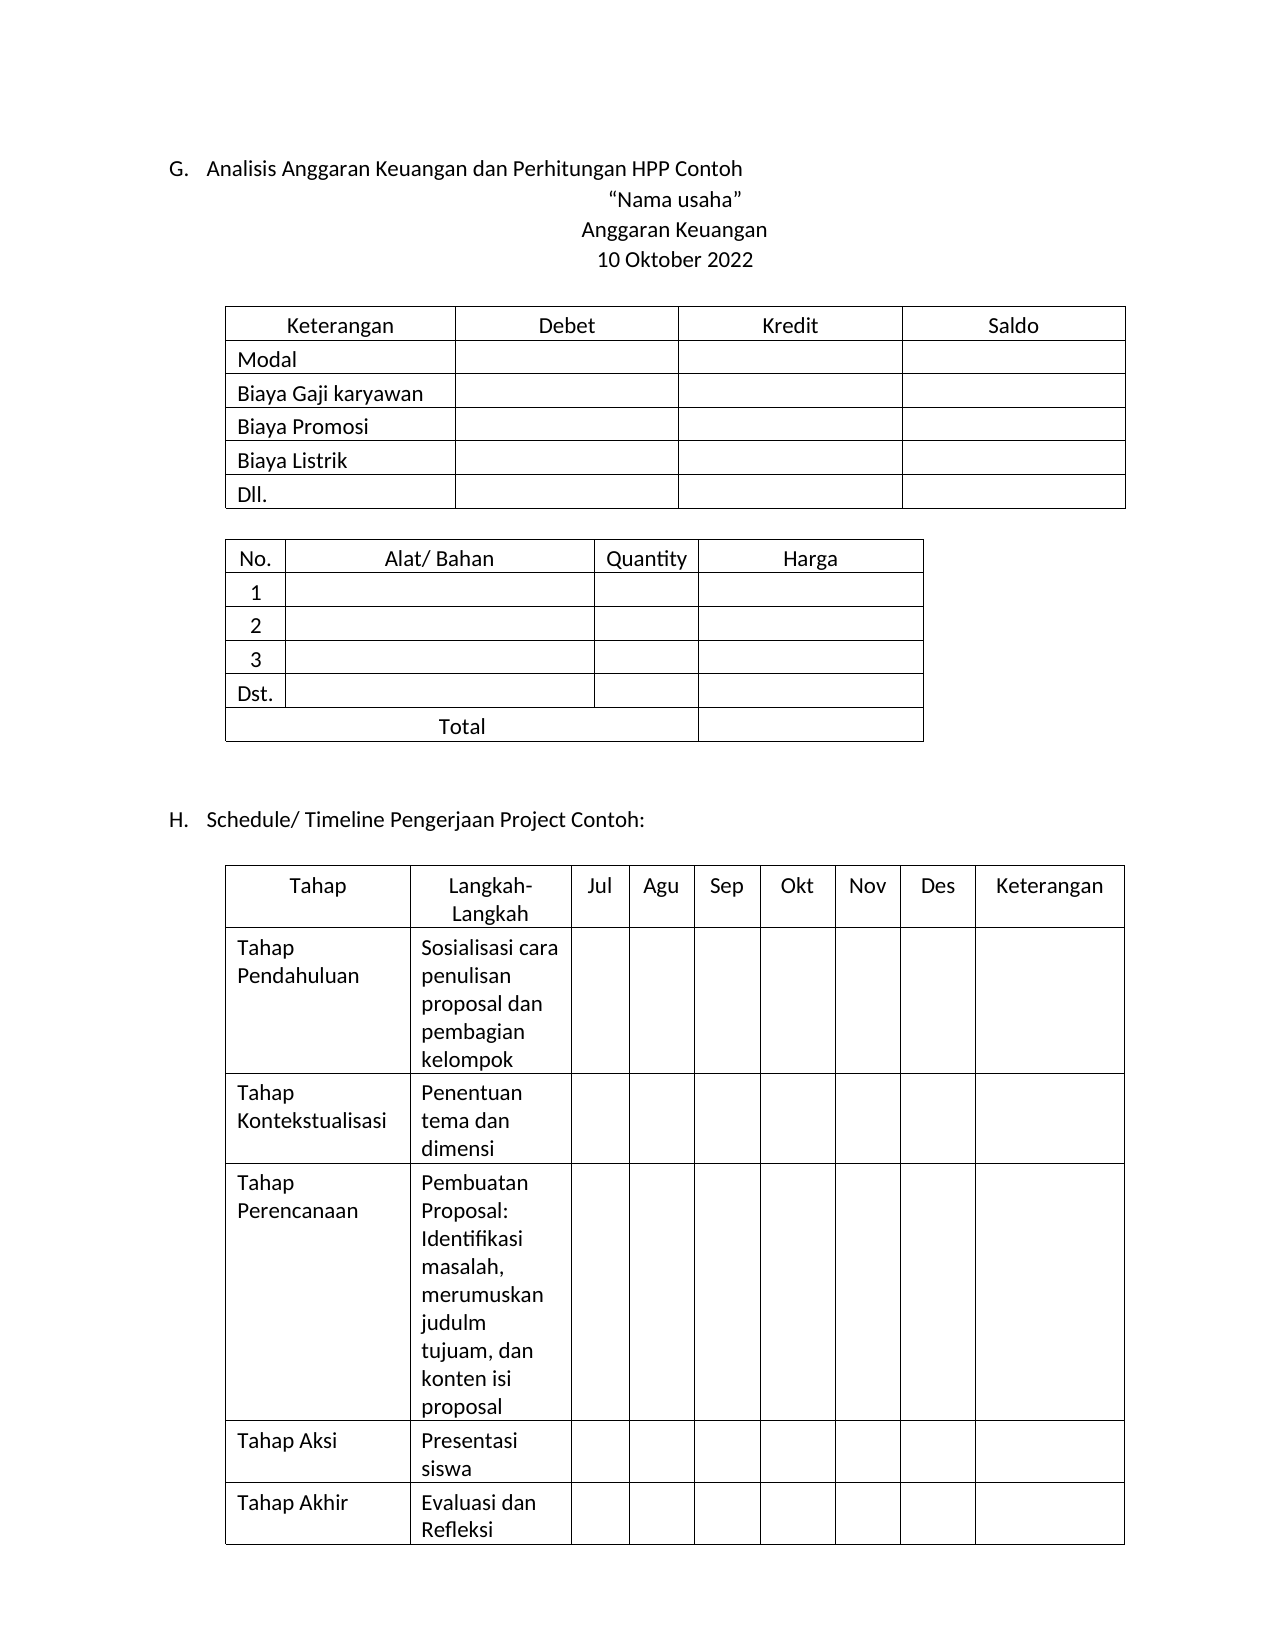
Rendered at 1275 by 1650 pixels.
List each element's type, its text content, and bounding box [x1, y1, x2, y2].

table_cell [630, 928, 694, 1073]
table_cell Tahap Aksi [226, 1421, 410, 1482]
table_header Okt [761, 866, 835, 927]
table_cell [679, 441, 902, 474]
table_cell [679, 341, 902, 373]
table_cell [572, 928, 629, 1073]
table_cell Biaya Promosi [226, 408, 455, 440]
table_header Sep [695, 866, 760, 927]
table_header Harga [699, 540, 923, 572]
table_header Kredit [679, 307, 902, 339]
table_cell [679, 374, 902, 407]
table_cell [903, 341, 1125, 373]
table_cell [836, 1164, 900, 1420]
table_cell 3 [226, 641, 285, 673]
table_cell [630, 1483, 694, 1544]
table_cell [456, 475, 678, 508]
table_cell [761, 1164, 835, 1420]
table_cell [836, 1074, 900, 1162]
table_cell [595, 607, 698, 639]
table_header Quantity [595, 540, 698, 572]
table_cell [286, 607, 594, 639]
text “Nama usaha” [150, 185, 742, 213]
table_header Alat/ Bahan [286, 540, 594, 572]
table_cell 2 [226, 607, 285, 639]
table_cell [761, 928, 835, 1073]
table_cell [761, 1074, 835, 1162]
table_header No. [226, 540, 285, 572]
table_cell Biaya Listrik [226, 441, 455, 474]
table_cell Pembuatan Proposal: Identifikasi masalah, merumuskan judulm tujuam, dan konten isi proposal [411, 1164, 571, 1420]
table_header Debet [456, 307, 678, 339]
table_cell [595, 573, 698, 606]
table_header Jul [572, 866, 629, 927]
table_cell Tahap Akhir [226, 1483, 410, 1544]
table_cell [456, 441, 678, 474]
table_cell [976, 1074, 1124, 1162]
table_cell [695, 1164, 760, 1420]
table_cell [286, 641, 594, 673]
table_cell [836, 1421, 900, 1482]
table_cell [679, 475, 902, 508]
table_cell [695, 1483, 760, 1544]
table_cell [572, 1164, 629, 1420]
table_cell Biaya Gaji karyawan [226, 374, 455, 407]
table_header Keterangan [976, 866, 1124, 927]
table_cell Dst. [226, 674, 285, 707]
table_header Keterangan [226, 307, 455, 339]
table_cell [679, 408, 902, 440]
table_cell Tahap Pendahuluan [226, 928, 410, 1073]
table_cell [630, 1164, 694, 1420]
table_cell [901, 1421, 975, 1482]
table_cell [572, 1074, 629, 1162]
table_header Saldo [903, 307, 1125, 339]
table_cell 1 [226, 573, 285, 606]
table_cell [901, 1164, 975, 1420]
table_cell [595, 641, 698, 673]
table_cell [699, 674, 923, 707]
table_cell [572, 1421, 629, 1482]
table_cell [456, 374, 678, 407]
table_cell [699, 573, 923, 606]
table_cell Modal [226, 341, 455, 373]
list Schedule/ Timeline Pengerjaan Project Contoh: [169, 805, 786, 833]
list Analisis Anggaran Keuangan dan Perhitungan HPP Contoh [169, 154, 786, 182]
table_header Nov [836, 866, 900, 927]
table_cell Penentuan tema dan dimensi [411, 1074, 571, 1162]
table_cell [901, 1483, 975, 1544]
table_cell Tahap Kontekstualisasi [226, 1074, 410, 1162]
table_cell [595, 674, 698, 707]
table_cell [836, 1483, 900, 1544]
table_header Langkah- Langkah [411, 866, 571, 927]
table_cell [976, 1483, 1124, 1544]
table_cell [595, 708, 698, 741]
table_cell [903, 475, 1125, 508]
table_cell [761, 1421, 835, 1482]
table_cell [456, 341, 678, 373]
table_cell [456, 408, 678, 440]
table_cell Evaluasi dan Refleksi [411, 1483, 571, 1544]
table_cell [286, 674, 594, 707]
table_cell [836, 928, 900, 1073]
table_cell [630, 1074, 694, 1162]
table_cell [976, 1421, 1124, 1482]
table_cell [695, 928, 760, 1073]
table_cell [699, 641, 923, 673]
table_cell [695, 1421, 760, 1482]
table_cell [572, 1483, 629, 1544]
table_header Tahap [226, 866, 410, 927]
table_cell [226, 708, 285, 741]
table_cell [903, 408, 1125, 440]
table_cell [286, 573, 594, 606]
table_cell [761, 1483, 835, 1544]
table_cell [901, 1074, 975, 1162]
text 10 Oktober 2022 [150, 245, 753, 273]
table_cell [976, 928, 1124, 1073]
table_cell [695, 1074, 760, 1162]
table_cell [630, 1421, 694, 1482]
text Anggaran Keuangan [150, 215, 767, 243]
table_cell Dll. [226, 475, 455, 508]
table_cell Tahap Perencanaan [226, 1164, 410, 1420]
table_header Des [901, 866, 975, 927]
table_cell [699, 607, 923, 639]
table_cell Presentasi siswa [411, 1421, 571, 1482]
table_cell Sosialisasi cara penulisan proposal dan pembagian kelompok [411, 928, 571, 1073]
table_header Agu [630, 866, 694, 927]
table_cell [976, 1164, 1124, 1420]
table_cell [901, 928, 975, 1073]
table_cell [699, 708, 923, 741]
table_cell [903, 374, 1125, 407]
table_cell [903, 441, 1125, 474]
table_cell Total [285, 708, 595, 741]
